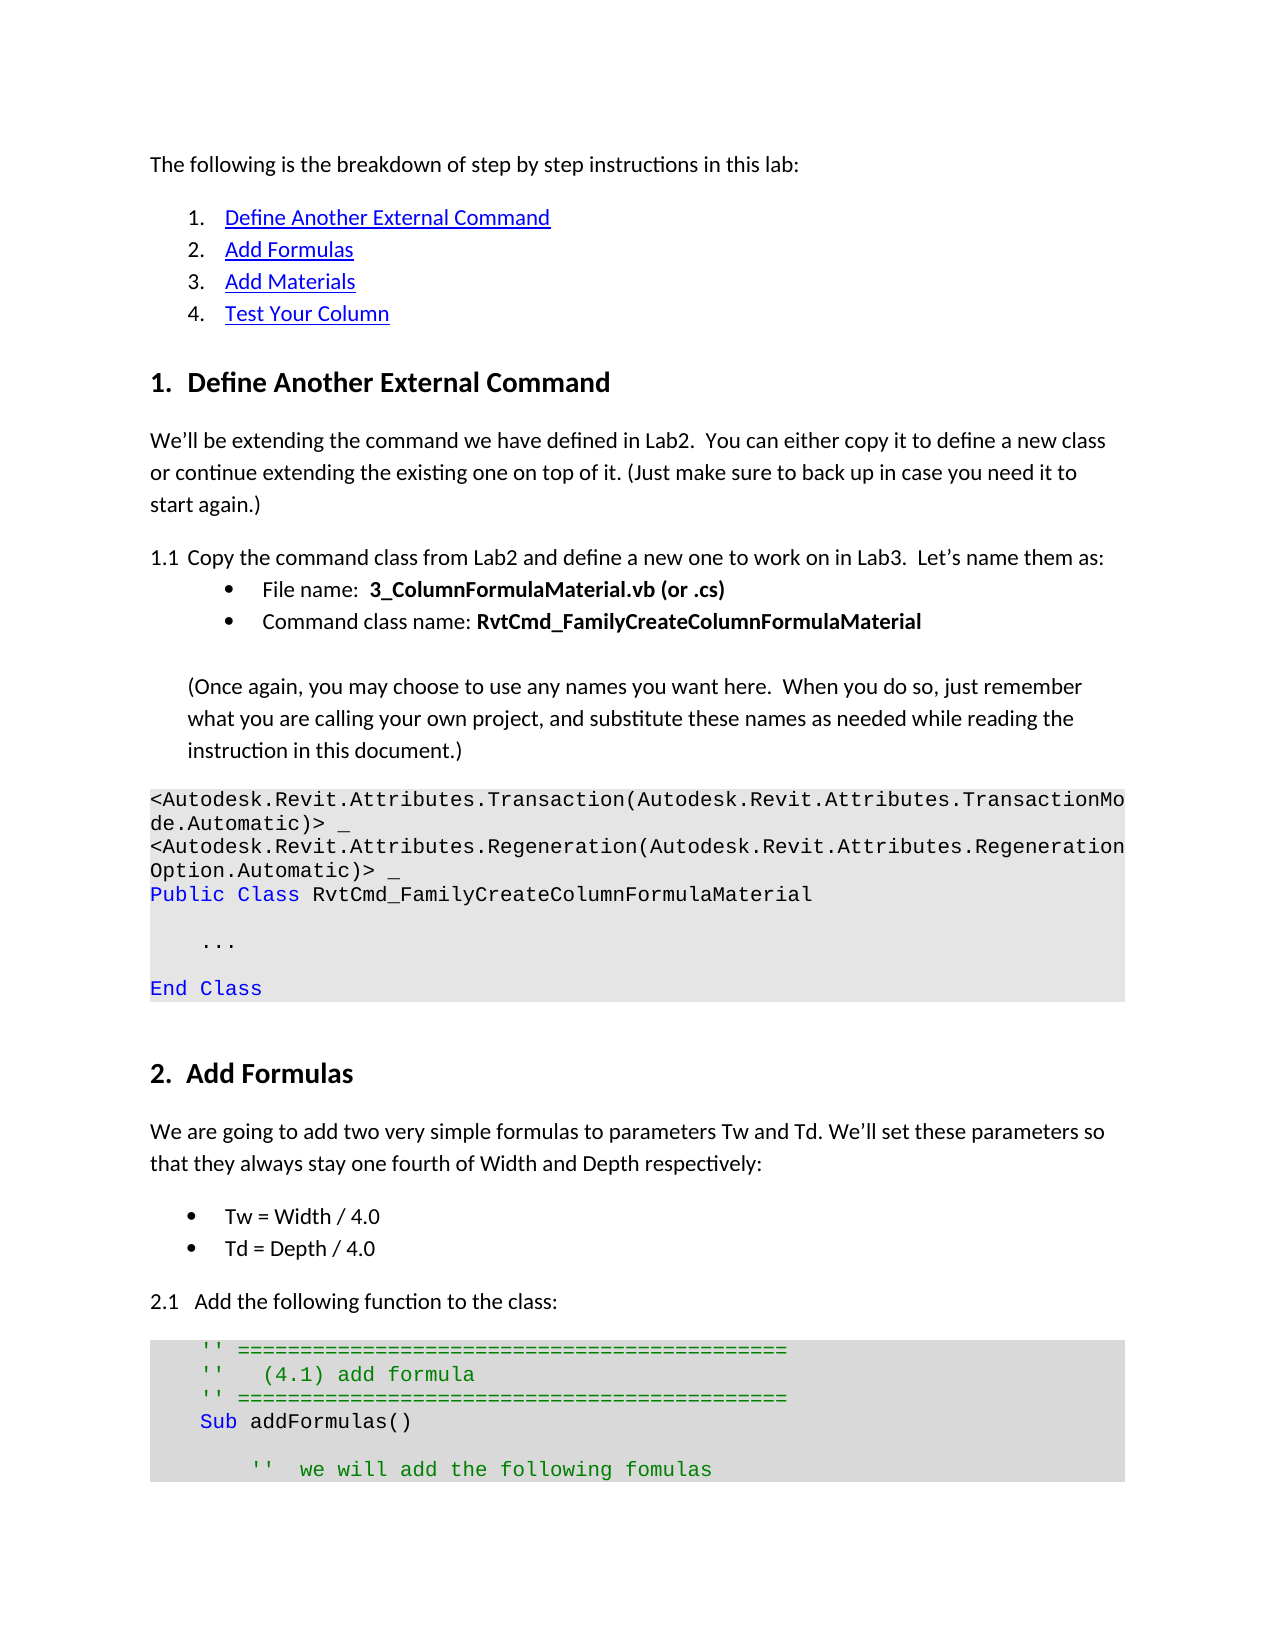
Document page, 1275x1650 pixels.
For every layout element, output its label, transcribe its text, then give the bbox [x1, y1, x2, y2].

text '' ============================================ [150, 1340, 1125, 1364]
text End Class [150, 978, 1125, 1002]
list Td = Depth / 4.0 [187, 1234, 1125, 1262]
list (Once again, you may choose to use any names you want here. When you do so, just remember what you are calling your own project, and substitute these names as needed while reading the instruction in this document.) [187, 672, 1125, 764]
list Add Formulas [187, 235, 1125, 263]
text We’ll be extending the command we have defined in Lab2. You can either copy it to define a new class or continue extending the existing one on top of it. (Just make sure to back up in case you need it to start again.) [150, 426, 1125, 518]
list Copy the command class from Lab2 and define a new one to work on in Lab3. Let’s name them as: [150, 543, 1125, 571]
list Tw = Width / 4.0 [187, 1202, 1125, 1230]
text <Autodesk.Revit.Attributes.Regeneration(Autodesk.Revit.Attributes.RegenerationOption.Automatic)> _ Public Class RvtCmd_FamilyCreateColumnFormulaMaterial [150, 837, 1125, 907]
text ... [150, 931, 1125, 955]
list Test Your Column [187, 299, 1125, 328]
text 2.1 Add the following function to the class: [150, 1287, 1125, 1315]
text We are going to add two very simple formulas to parameters Tw and Td. We’ll set these parameters so that they always stay one fourth of Width and Depth respectively: [150, 1117, 1125, 1177]
text <Autodesk.Revit.Attributes.Transaction(Autodesk.Revit.Attributes.TransactionMode.Automatic)> _ [150, 789, 1125, 837]
text '' we will add the following fomulas [150, 1458, 1125, 1482]
list Command class name: RvtCmd_FamilyCreateColumnFormulaMaterial [225, 607, 1125, 636]
text The following is the breakdown of step by step instructions in this lab: [150, 150, 1125, 178]
list Add Materials [187, 267, 1125, 295]
list Define Another External Command [187, 203, 1125, 231]
list File name: 3_ColumnFormulaMaterial.vb (or .cs) [225, 575, 1125, 603]
list Define Another External Command [150, 364, 1125, 399]
text Sub addFormulas() [150, 1411, 1125, 1435]
text 2. Add Formulas [150, 1055, 1125, 1091]
text '' ============================================ [150, 1388, 1125, 1411]
text '' (4.1) add formula [150, 1364, 1125, 1388]
